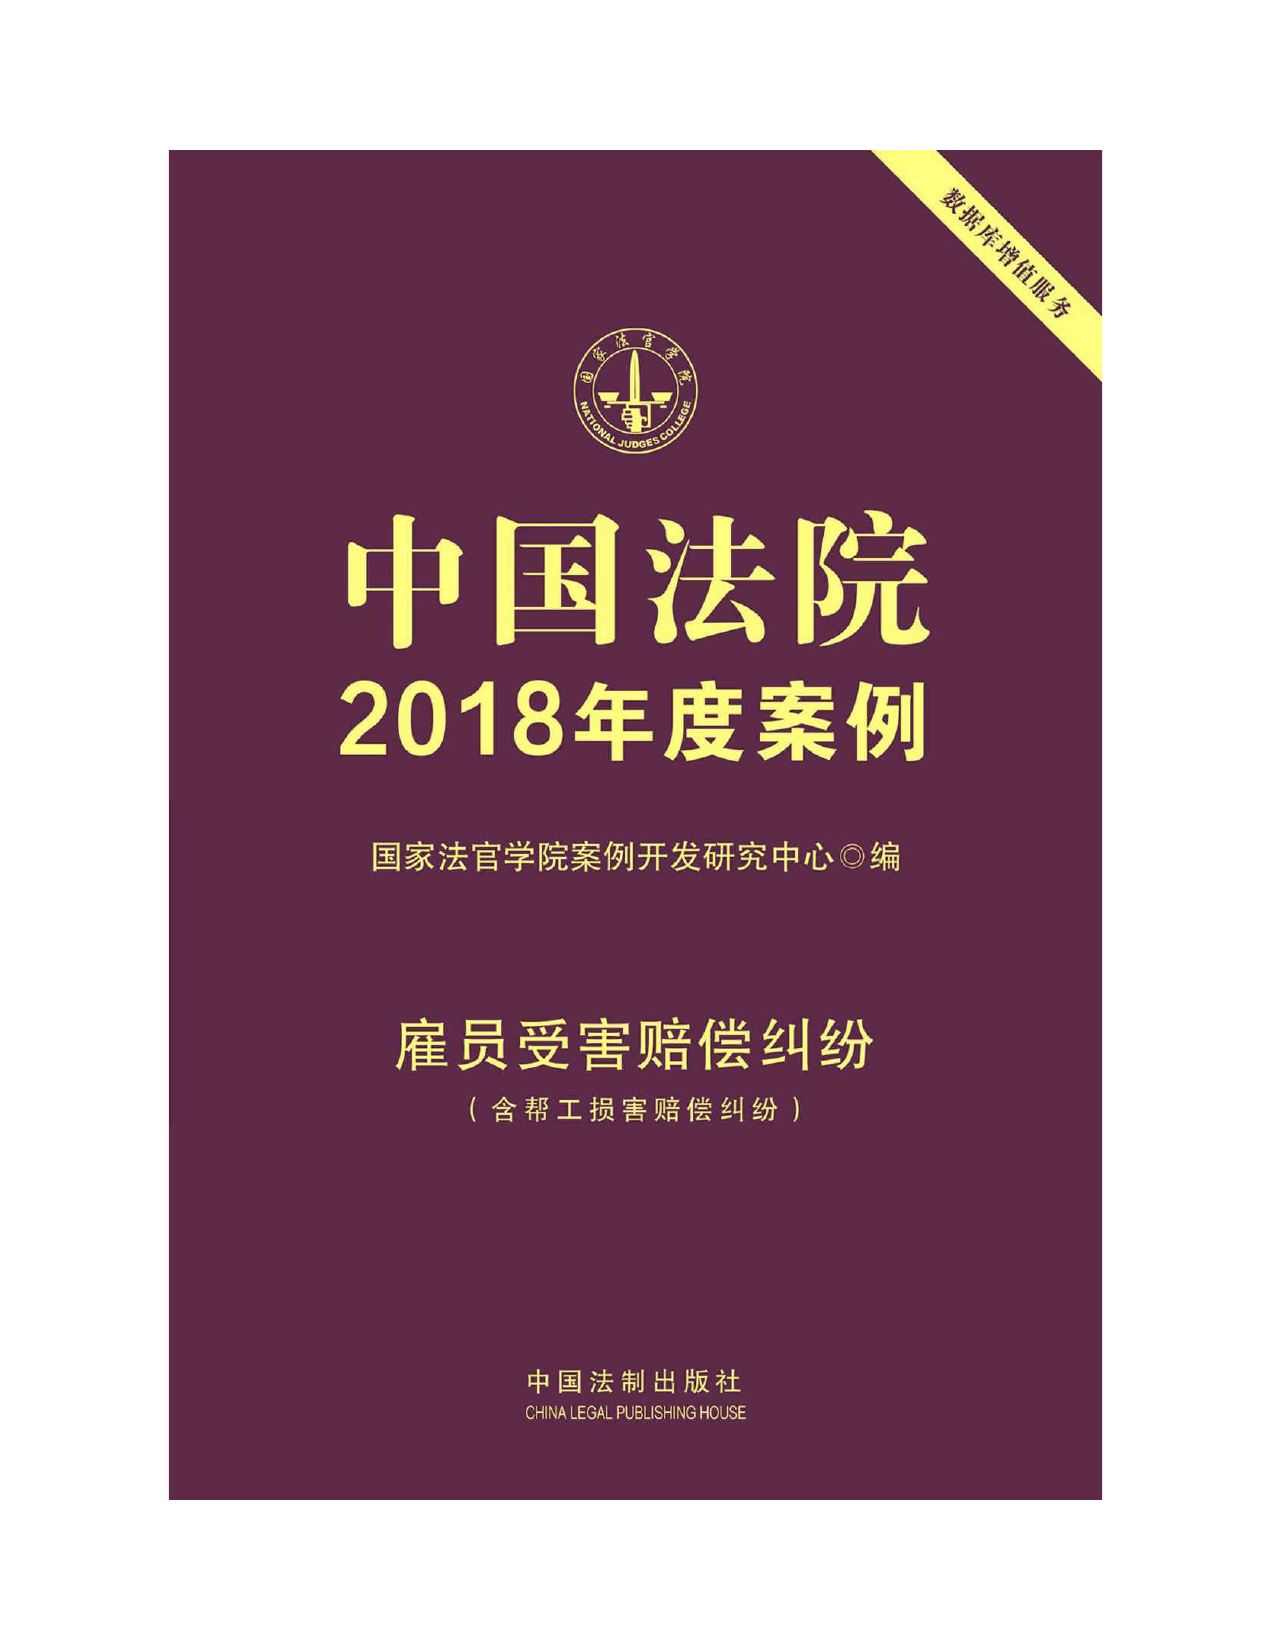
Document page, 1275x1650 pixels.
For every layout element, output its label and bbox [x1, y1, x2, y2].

picture [168, 150, 1103, 1500]
